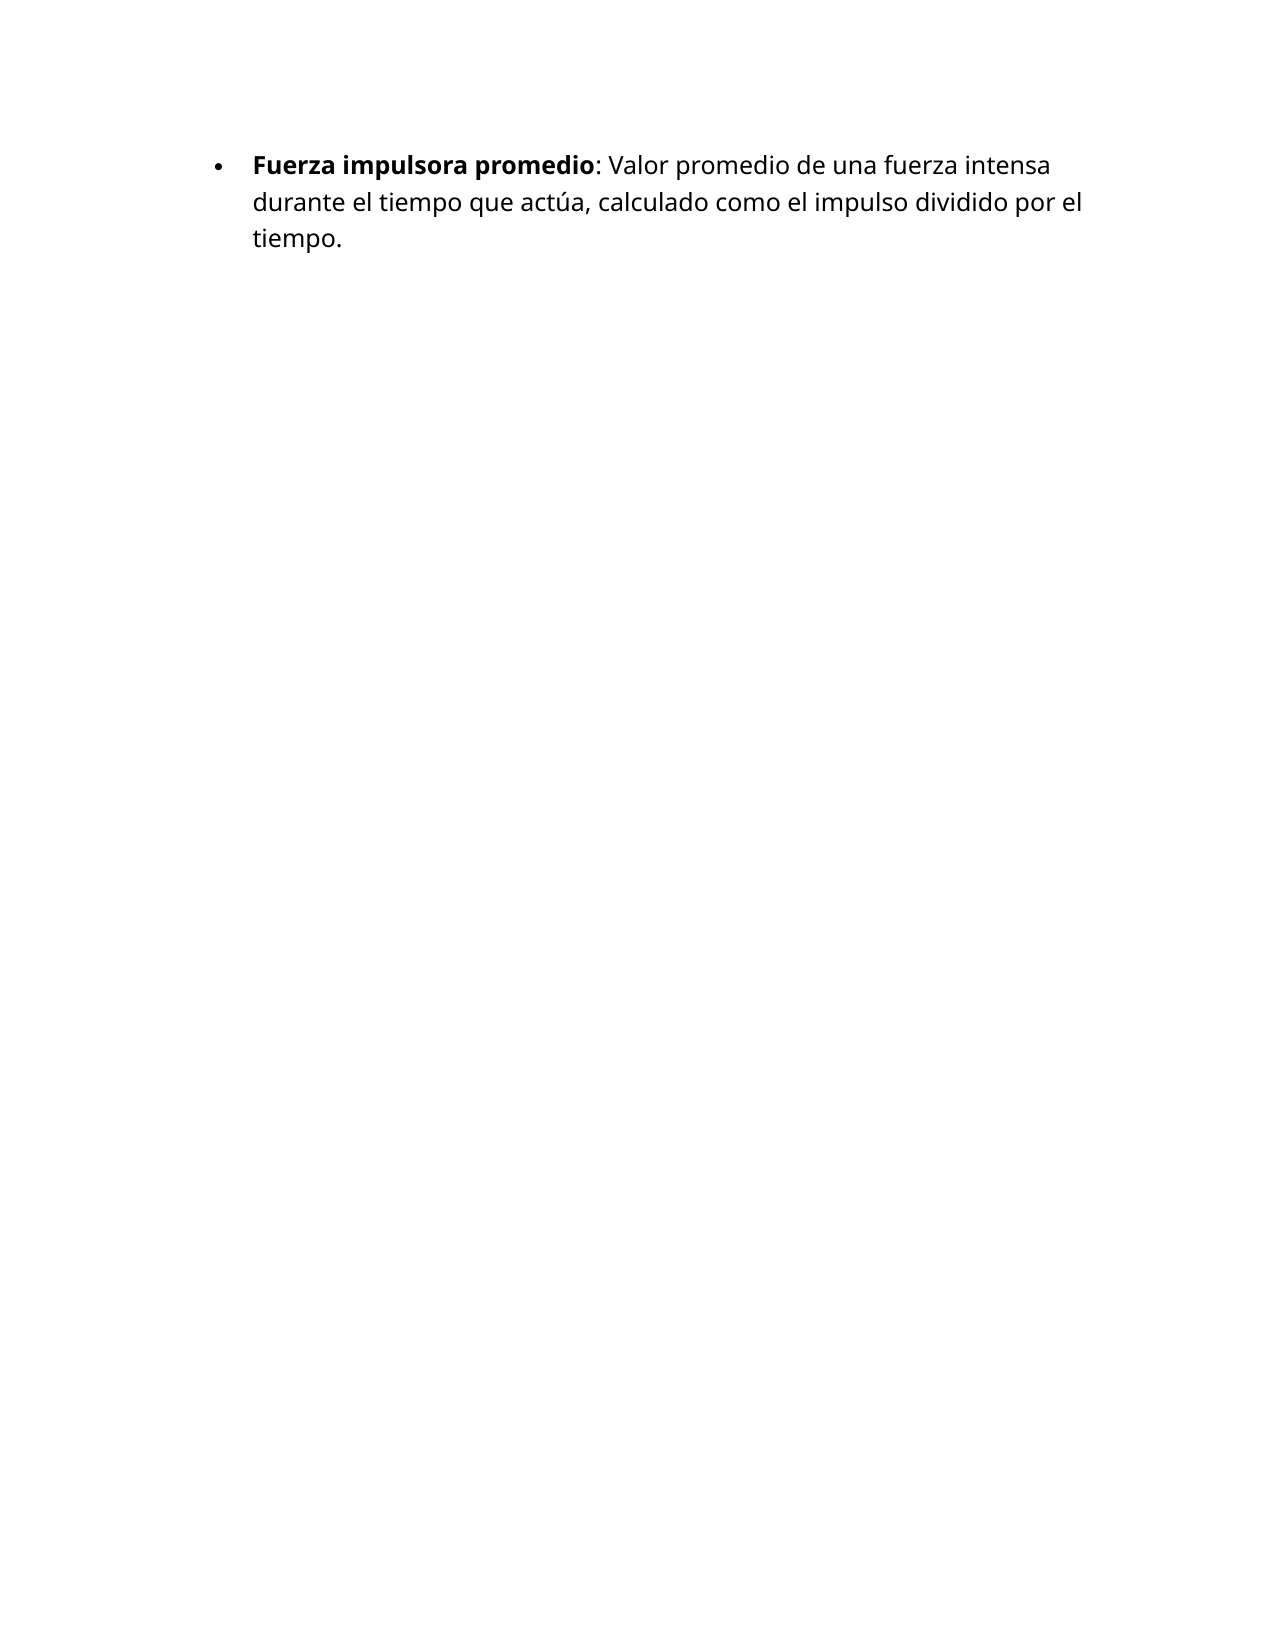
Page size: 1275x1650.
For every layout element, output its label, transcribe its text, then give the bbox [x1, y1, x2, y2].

list Fuerza impulsora promedio: Valor promedio de una fuerza intensa durante el tiempo que actúa, calculado como el impulso dividido por el tiempo. [215, 148, 1098, 255]
